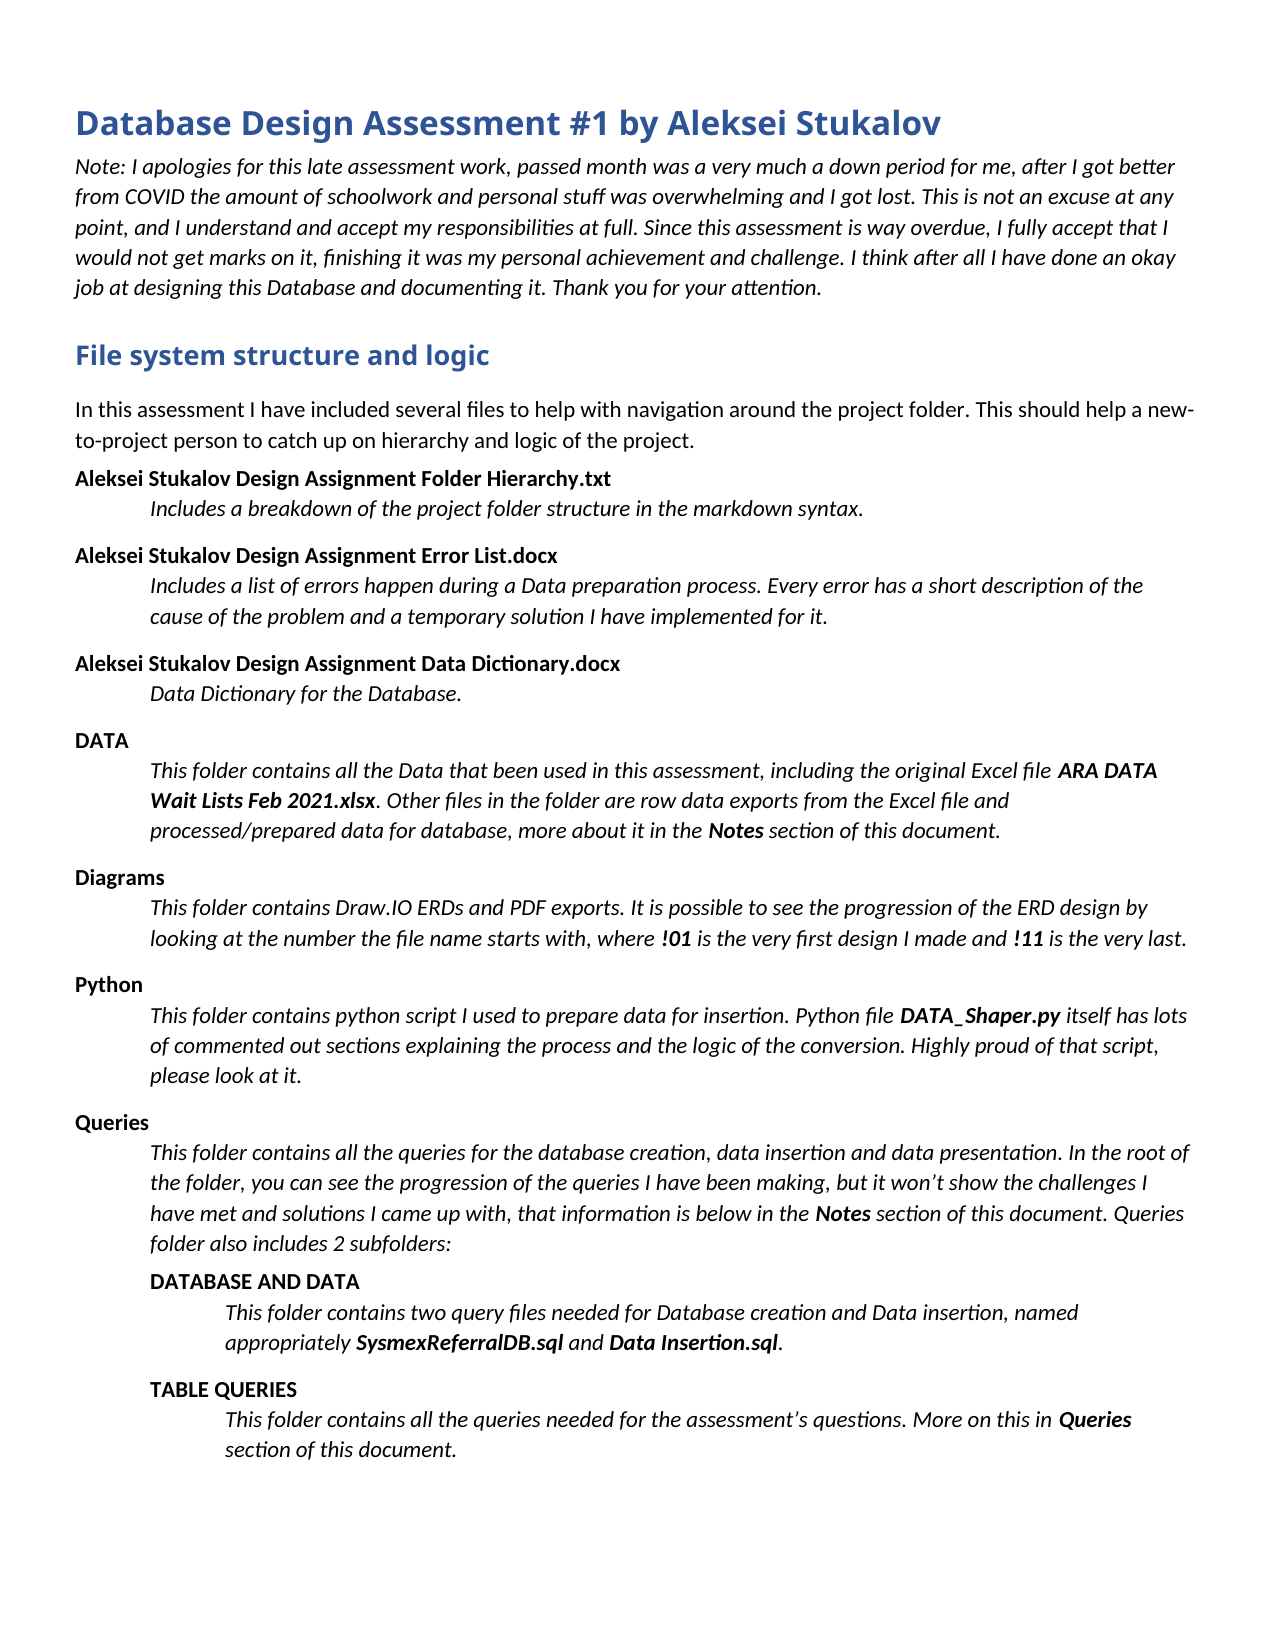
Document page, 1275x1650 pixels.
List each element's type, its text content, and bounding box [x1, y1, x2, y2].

text This folder contains Draw.IO ERDs and PDF exports. It is possible to see the progression of the ERD design by looking at the number the file name starts with, where !01 is the very first design I made and !11 is the very last. [150, 893, 1200, 952]
text This folder contains two query files needed for Database creation and Data insertion, named appropriately SysmexReferralDB.sql and Data Insertion.sql. [225, 1298, 1200, 1356]
text This folder contains all the queries for the database creation, data insertion and data presentation. In the root of the folder, you can see the progression of the queries I have been making, but it won’t show the challenges I have met and solutions I came up with, that information is below in the Notes section of this document. Queries folder also includes 2 subfolders: [150, 1138, 1200, 1257]
text Aleksei Stukalov Design Assignment Data Dictionary.docx [75, 649, 1200, 677]
subtitle File system structure and logic [75, 337, 1200, 373]
text In this assessment I have included several files to help with navigation around the project folder. This should help a new-to-project person to catch up on hierarchy and logic of the project. [75, 396, 1200, 454]
text DATABASE AND DATA [150, 1267, 1200, 1296]
text TABLE QUERIES [150, 1375, 1200, 1403]
text Note: I apologies for this late assessment work, passed month was a very much a down period for me, after I got better from COVID the amount of schoolwork and personal stuff was overwhelming and I got lost. This is not an excuse at any point, and I understand and accept my responsibilities at full. Since this assessment is way overdue, I fully accept that I would not get marks on it, finishing it was my personal achievement and challenge. I think after all I have done an okay job at designing this Database and documenting it. Thank you for your attention. [75, 152, 1200, 301]
text DATA [75, 726, 1200, 754]
text Python [75, 971, 1200, 999]
text Diagrams [75, 863, 1200, 891]
text Data Dictionary for the Database. [150, 679, 1200, 707]
text Queries [75, 1108, 1200, 1136]
text This folder contains all the queries needed for the assessment’s questions. More on this in Queries section of this document. [225, 1405, 1200, 1463]
text Aleksei Stukalov Design Assignment Error List.docx [75, 541, 1200, 569]
subtitle Database Design Assessment #1 by Aleksei Stukalov [75, 100, 1200, 145]
text Includes a breakdown of the project folder structure in the markdown syntax. [150, 494, 1200, 523]
text Aleksei Stukalov Design Assignment Folder Hierarchy.txt [75, 464, 1200, 492]
text This folder contains python script I used to prepare data for insertion. Python file DATA_Shaper.py itself has lots of commented out sections explaining the process and the logic of the conversion. Highly proud of that script, please look at it. [150, 1001, 1200, 1089]
text This folder contains all the Data that been used in this assessment, including the original Excel file ARA DATA Wait Lists Feb 2021.xlsx. Other files in the folder are row data exports from the Excel file and processed/prepared data for database, more about it in the Notes section of this document. [150, 756, 1200, 844]
text Includes a list of errors happen during a Data preparation process. Every error has a short description of the cause of the problem and a temporary solution I have implemented for it. [150, 572, 1200, 630]
